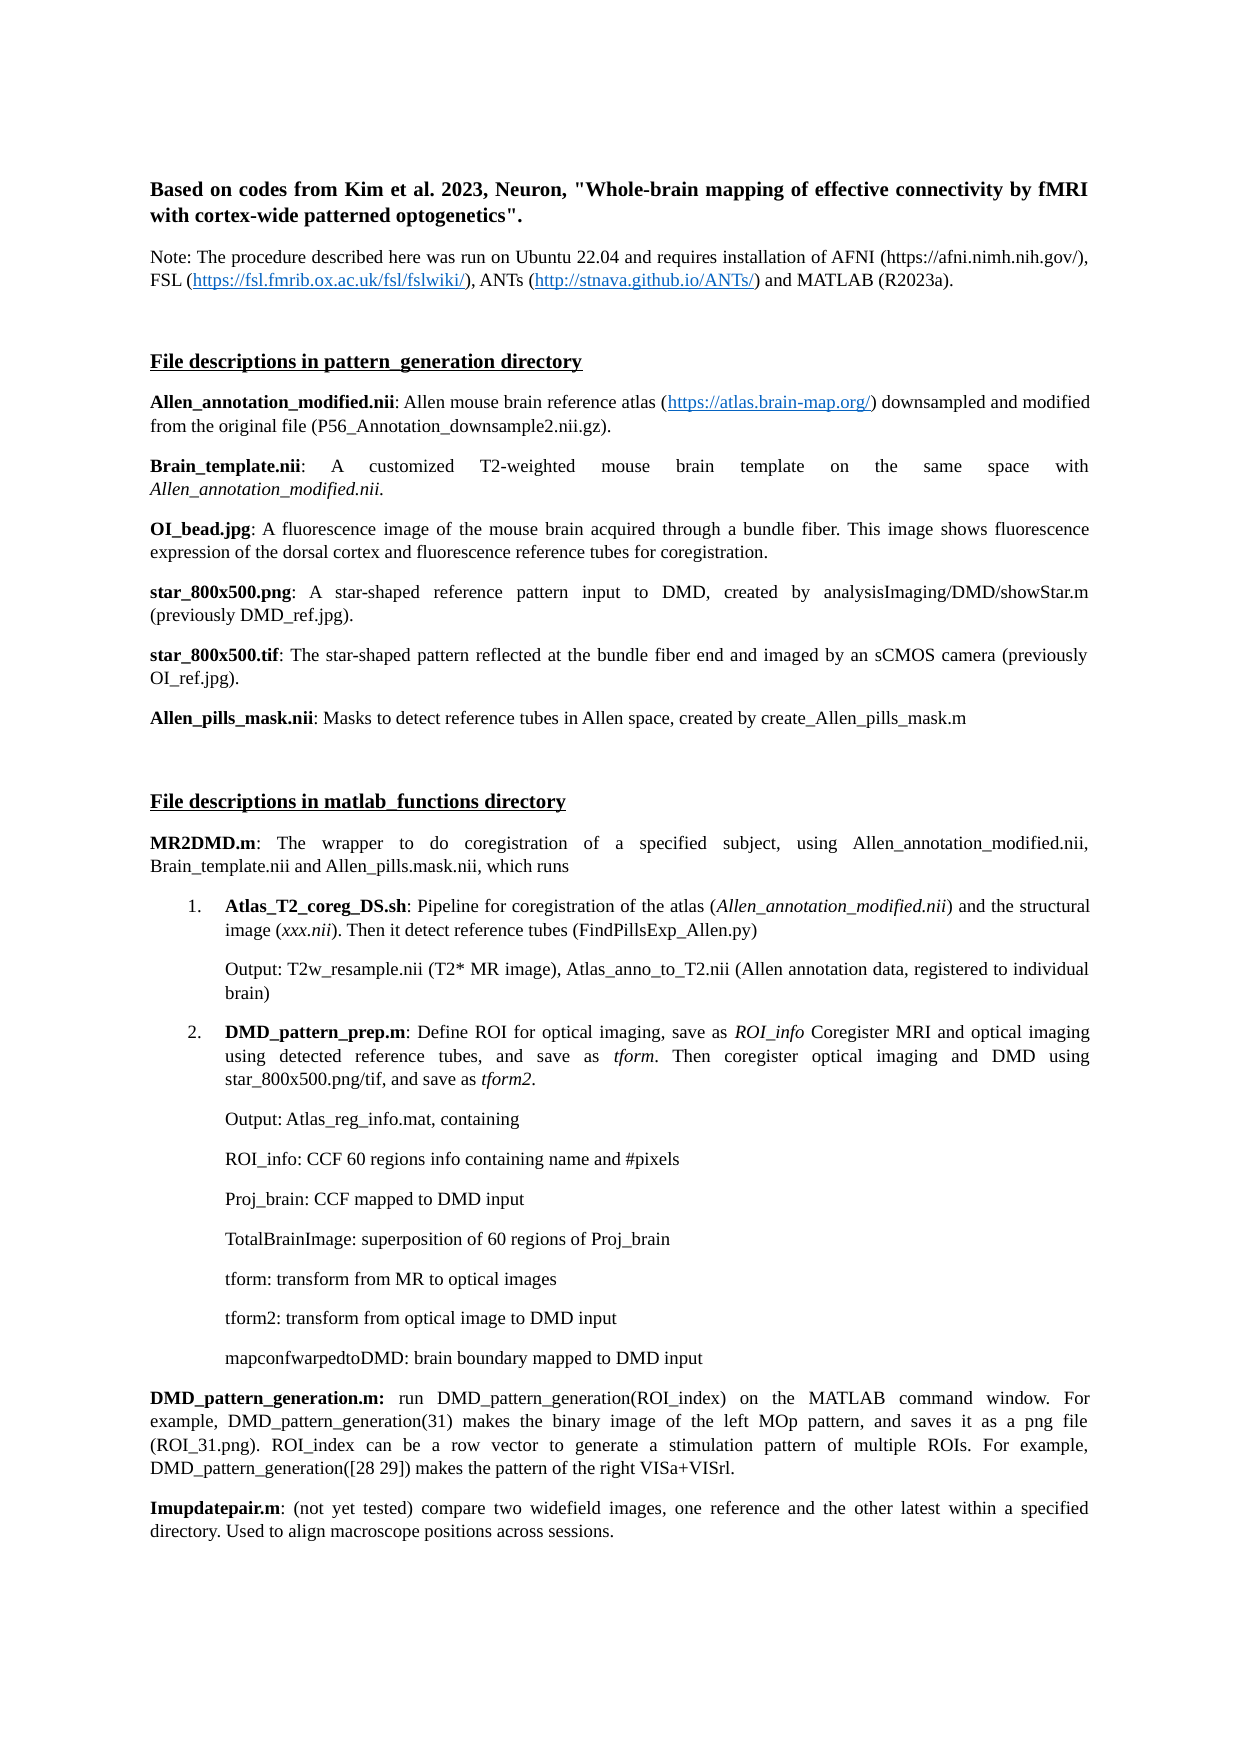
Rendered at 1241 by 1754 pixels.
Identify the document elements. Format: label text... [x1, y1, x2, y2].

text mapconfwarpedtoDMD: brain boundary mapped to DMD input [225, 1347, 1090, 1369]
text Imupdatepair.m: (not yet tested) compare two widefield images, one reference and the other latest within a specified directory. Used to align macroscope positions across sessions. [150, 1497, 1090, 1541]
text OI_bead.jpg: A fluorescence image of the mouse brain acquired through a bundle fiber. This image shows fluorescence expression of the dorsal cortex and fluorescence reference tubes for coregistration. [150, 518, 1090, 562]
text File descriptions in pattern_generation directory [150, 349, 1090, 373]
text Note: The procedure described here was run on Ubuntu 22.04 and requires installation of AFNI (https://afni.nimh.nih.gov/), FSL (https://fsl.fmrib.ox.ac.uk/fsl/fslwiki/), ANTs (http://stnava.github.io/ANTs/) and MATLAB (R2023a). [150, 246, 1090, 291]
text Proj_brain: CCF mapped to DMD input [225, 1188, 1090, 1209]
text star_800x500.tif: The star-shaped pattern reflected at the bundle fiber end and imaged by an sCMOS camera (previously OI_ref.jpg). [150, 644, 1090, 689]
text tform2: transform from optical image to DMD input [225, 1307, 1090, 1329]
text star_800x500.png: A star-shaped reference pattern input to DMD, created by analysisImaging/DMD/showStar.m (previously DMD_ref.jpg). [150, 581, 1090, 626]
text DMD_pattern_generation.m: run DMD_pattern_generation(ROI_index) on the MATLAB command window. For example, DMD_pattern_generation(31) makes the binary image of the left MOp pattern, and saves it as a png file (ROI_31.png). ROI_index can be a row vector to generate a stimulation pattern of multiple ROIs. For example, DMD_pattern_generation([28 29]) makes the pattern of the right VISa+VISrl. [150, 1387, 1090, 1478]
text Based on codes from Kim et al. 2023, Neuron, "Whole-brain mapping of effective connectivity by fMRI with cortex-wide patterned optogenetics". [150, 177, 1090, 227]
list Atlas_T2_coreg_DS.sh: Pipeline for coregistration of the atlas (Allen_annotation_modified.nii) and the structural image (xxx.nii). Then it detect reference tubes (FindPillsExp_Allen.py) [187, 895, 1090, 940]
text tform: transform from MR to optical images [225, 1267, 1090, 1289]
text Allen_pills_mask.nii: Masks to detect reference tubes in Allen space, created by create_Allen_pills_mask.m [150, 707, 1090, 728]
text Brain_template.nii: A customized T2-weighted mouse brain template on the same space with Allen_annotation_modified.nii. [150, 454, 1090, 499]
text MR2DMD.m: The wrapper to do coregistration of a specified subject, using Allen_annotation_modified.nii, Brain_template.nii and Allen_pills.mask.nii, which runs [150, 832, 1090, 877]
list DMD_pattern_prep.m: Define ROI for optical imaging, save as ROI_info Coregister MRI and optical imaging using detected reference tubes, and save as tform. Then coregister optical imaging and DMD using star_800x500.png/tif, and save as tform2. [187, 1021, 1090, 1089]
text ROI_info: CCF 60 regions info containing name and #pixels [225, 1148, 1090, 1169]
text Output: Atlas_reg_info.mat, containing [225, 1108, 1090, 1129]
text Allen_annotation_modified.nii: Allen mouse brain reference atlas (https://atlas.brain-map.org/) downsampled and modified from the original file (P56_Annotation_downsample2.nii.gz). [150, 391, 1090, 436]
text Output: T2w_resample.nii (T2* MR image), Atlas_anno_to_T2.nii (Allen annotation data, registered to individual brain) [225, 958, 1090, 1003]
text TotalBrainImage: superposition of 60 regions of Proj_brain [225, 1227, 1090, 1249]
text File descriptions in matlab_functions directory [150, 789, 1090, 813]
